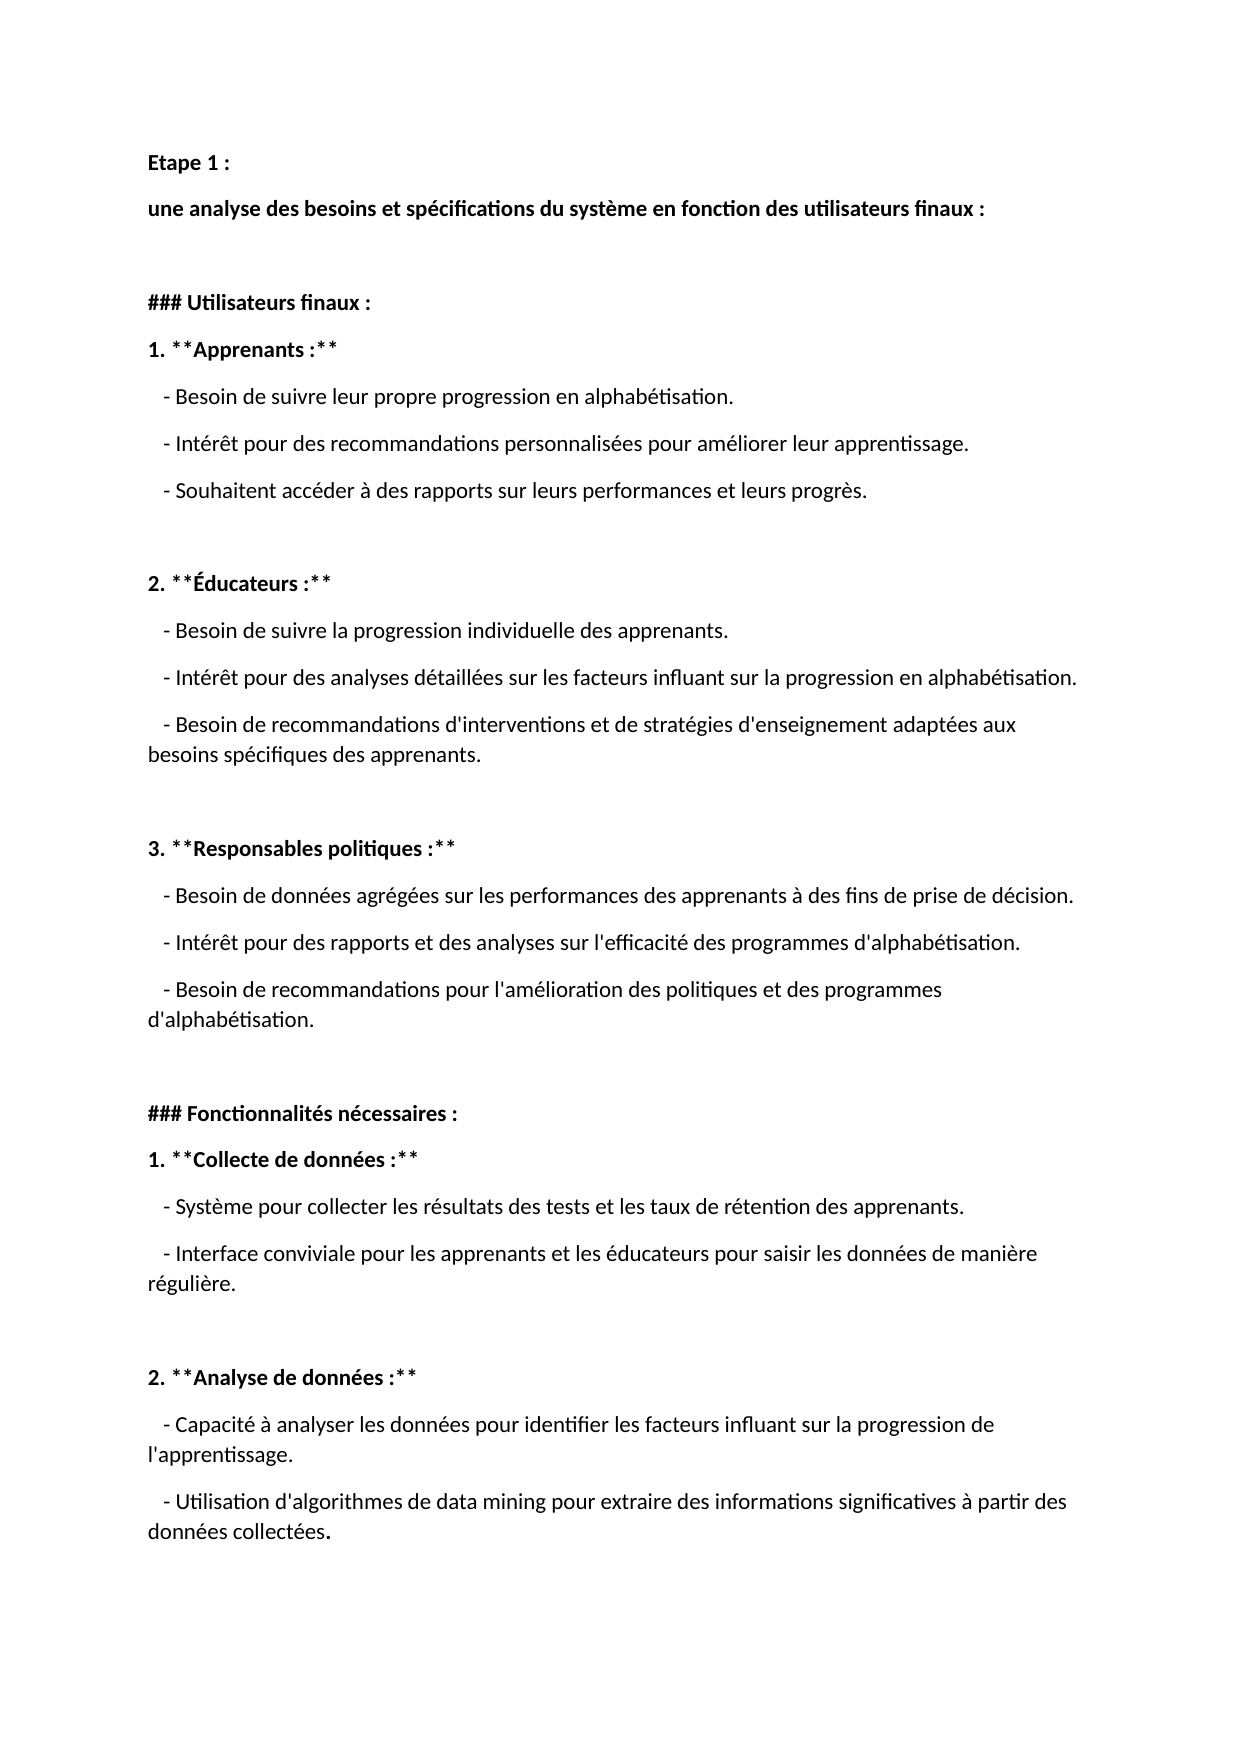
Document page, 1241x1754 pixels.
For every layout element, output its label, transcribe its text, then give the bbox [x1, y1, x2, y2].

text - Utilisation d'algorithmes de data mining pour extraire des informations significatives à partir des données collectées. [148, 1487, 1093, 1545]
text 2. **Analyse de données :** [148, 1363, 1093, 1391]
text - Besoin de données agrégées sur les performances des apprenants à des fins de prise de décision. [148, 881, 1093, 909]
text - Intérêt pour des rapports et des analyses sur l'efficacité des programmes d'alphabétisation. [148, 928, 1093, 956]
text Etape 1 : [148, 148, 1093, 176]
text - Intérêt pour des recommandations personnalisées pour améliorer leur apprentissage. [148, 429, 1093, 457]
text 2. **Éducateurs :** [148, 569, 1093, 597]
text - Intérêt pour des analyses détaillées sur les facteurs influant sur la progression en alphabétisation. [148, 663, 1093, 691]
text - Besoin de suivre leur propre progression en alphabétisation. [148, 382, 1093, 410]
text ### Fonctionnalités nécessaires : [148, 1099, 1093, 1127]
text - Besoin de recommandations pour l'amélioration des politiques et des programmes d'alphabétisation. [148, 975, 1093, 1033]
text - Capacité à analyser les données pour identifier les facteurs influant sur la progression de l'apprentissage. [148, 1410, 1093, 1468]
text - Interface conviviale pour les apprenants et les éducateurs pour saisir les données de manière régulière. [148, 1239, 1093, 1297]
text - Système pour collecter les résultats des tests et les taux de rétention des apprenants. [148, 1192, 1093, 1220]
text - Souhaitent accéder à des rapports sur leurs performances et leurs progrès. [148, 476, 1093, 504]
text 3. **Responsables politiques :** [148, 834, 1093, 862]
text 1. **Apprenants :** [148, 335, 1093, 363]
text ### Utilisateurs finaux : [148, 288, 1093, 316]
text 1. **Collecte de données :** [148, 1146, 1093, 1173]
text une analyse des besoins et spécifications du système en fonction des utilisateurs finaux : [148, 194, 1093, 222]
text - Besoin de suivre la progression individuelle des apprenants. [148, 616, 1093, 644]
text - Besoin de recommandations d'interventions et de stratégies d'enseignement adaptées aux besoins spécifiques des apprenants. [148, 710, 1093, 768]
